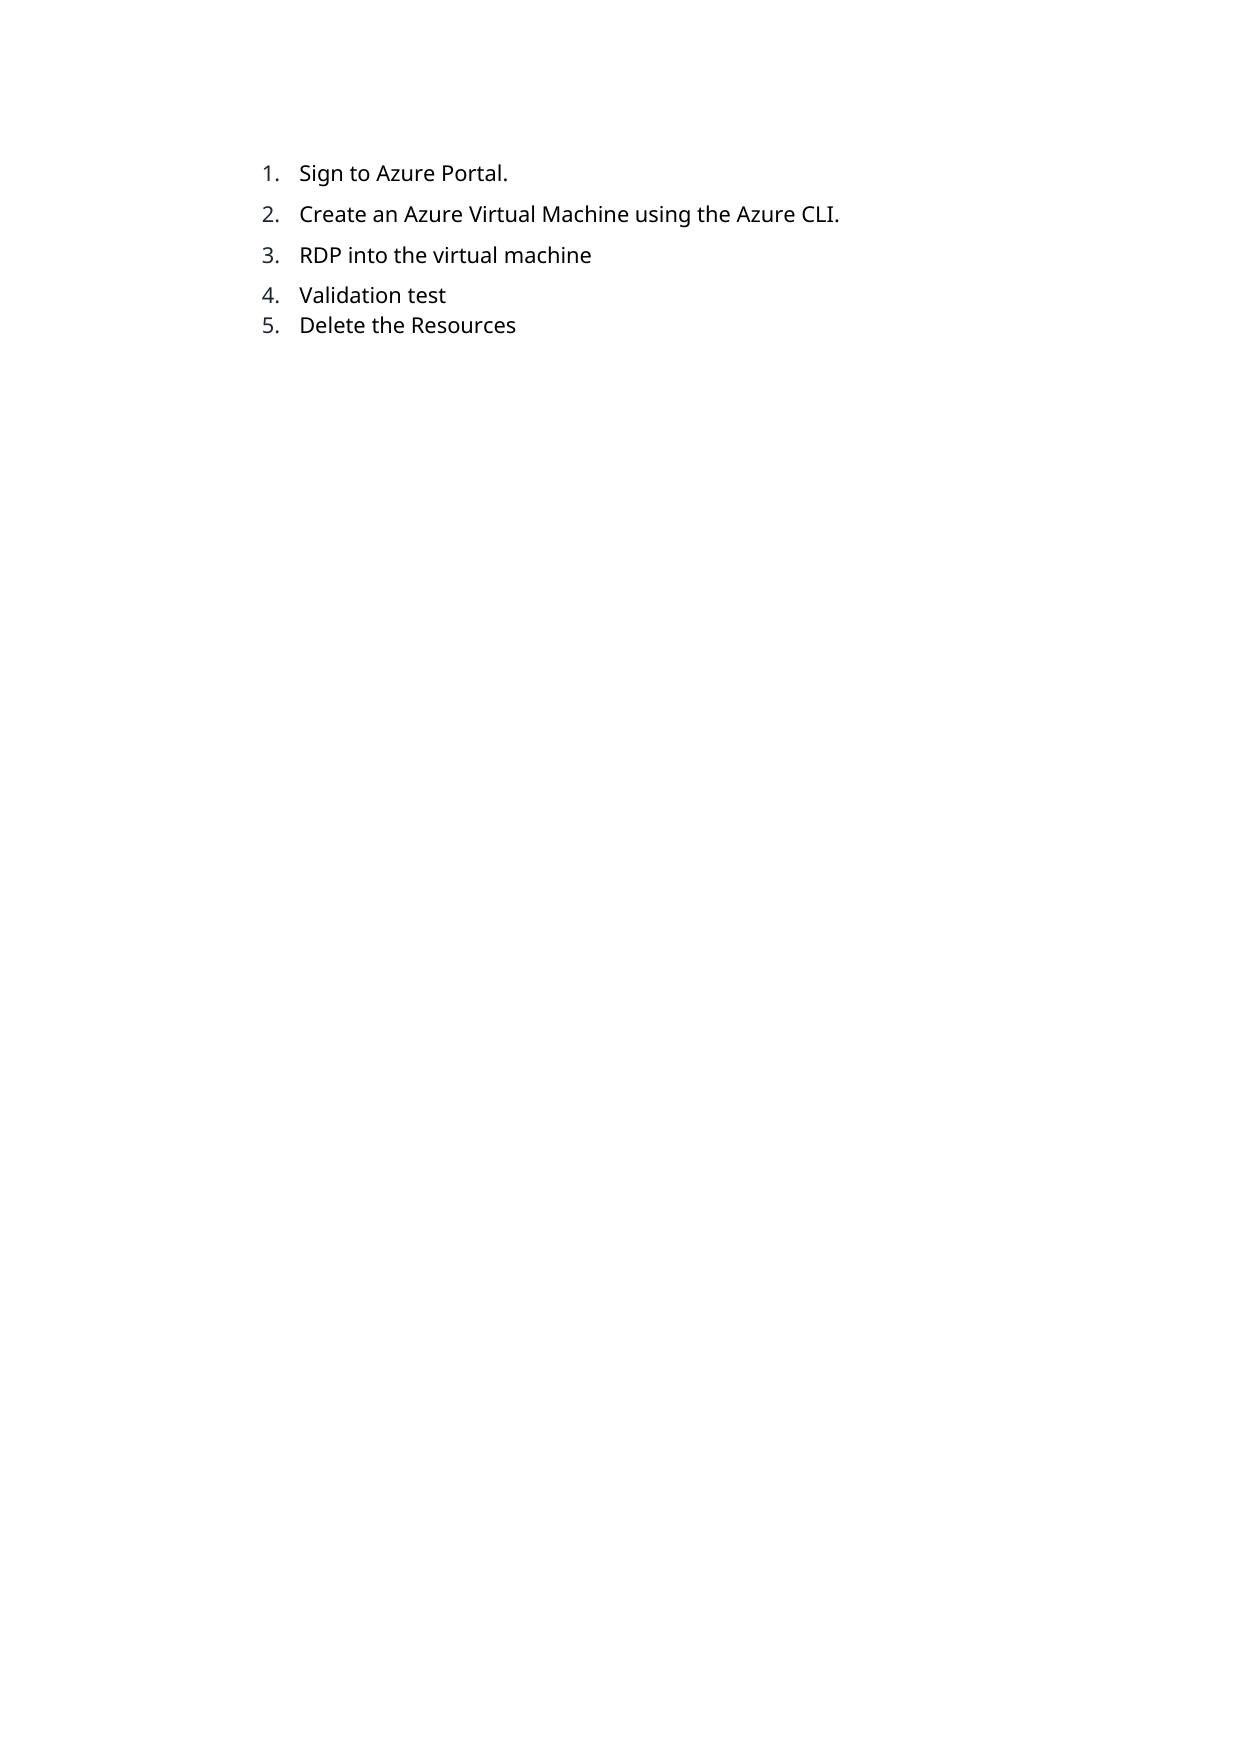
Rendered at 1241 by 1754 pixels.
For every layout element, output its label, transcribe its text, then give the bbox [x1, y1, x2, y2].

list Create an Azure Virtual Machine using the Azure CLI. [262, 188, 1016, 229]
list RDP into the virtual machine [262, 229, 1016, 269]
list Sign to Azure Portal. [262, 148, 1016, 188]
list Delete the Resources [262, 310, 1016, 340]
list Validation test [262, 269, 1016, 310]
